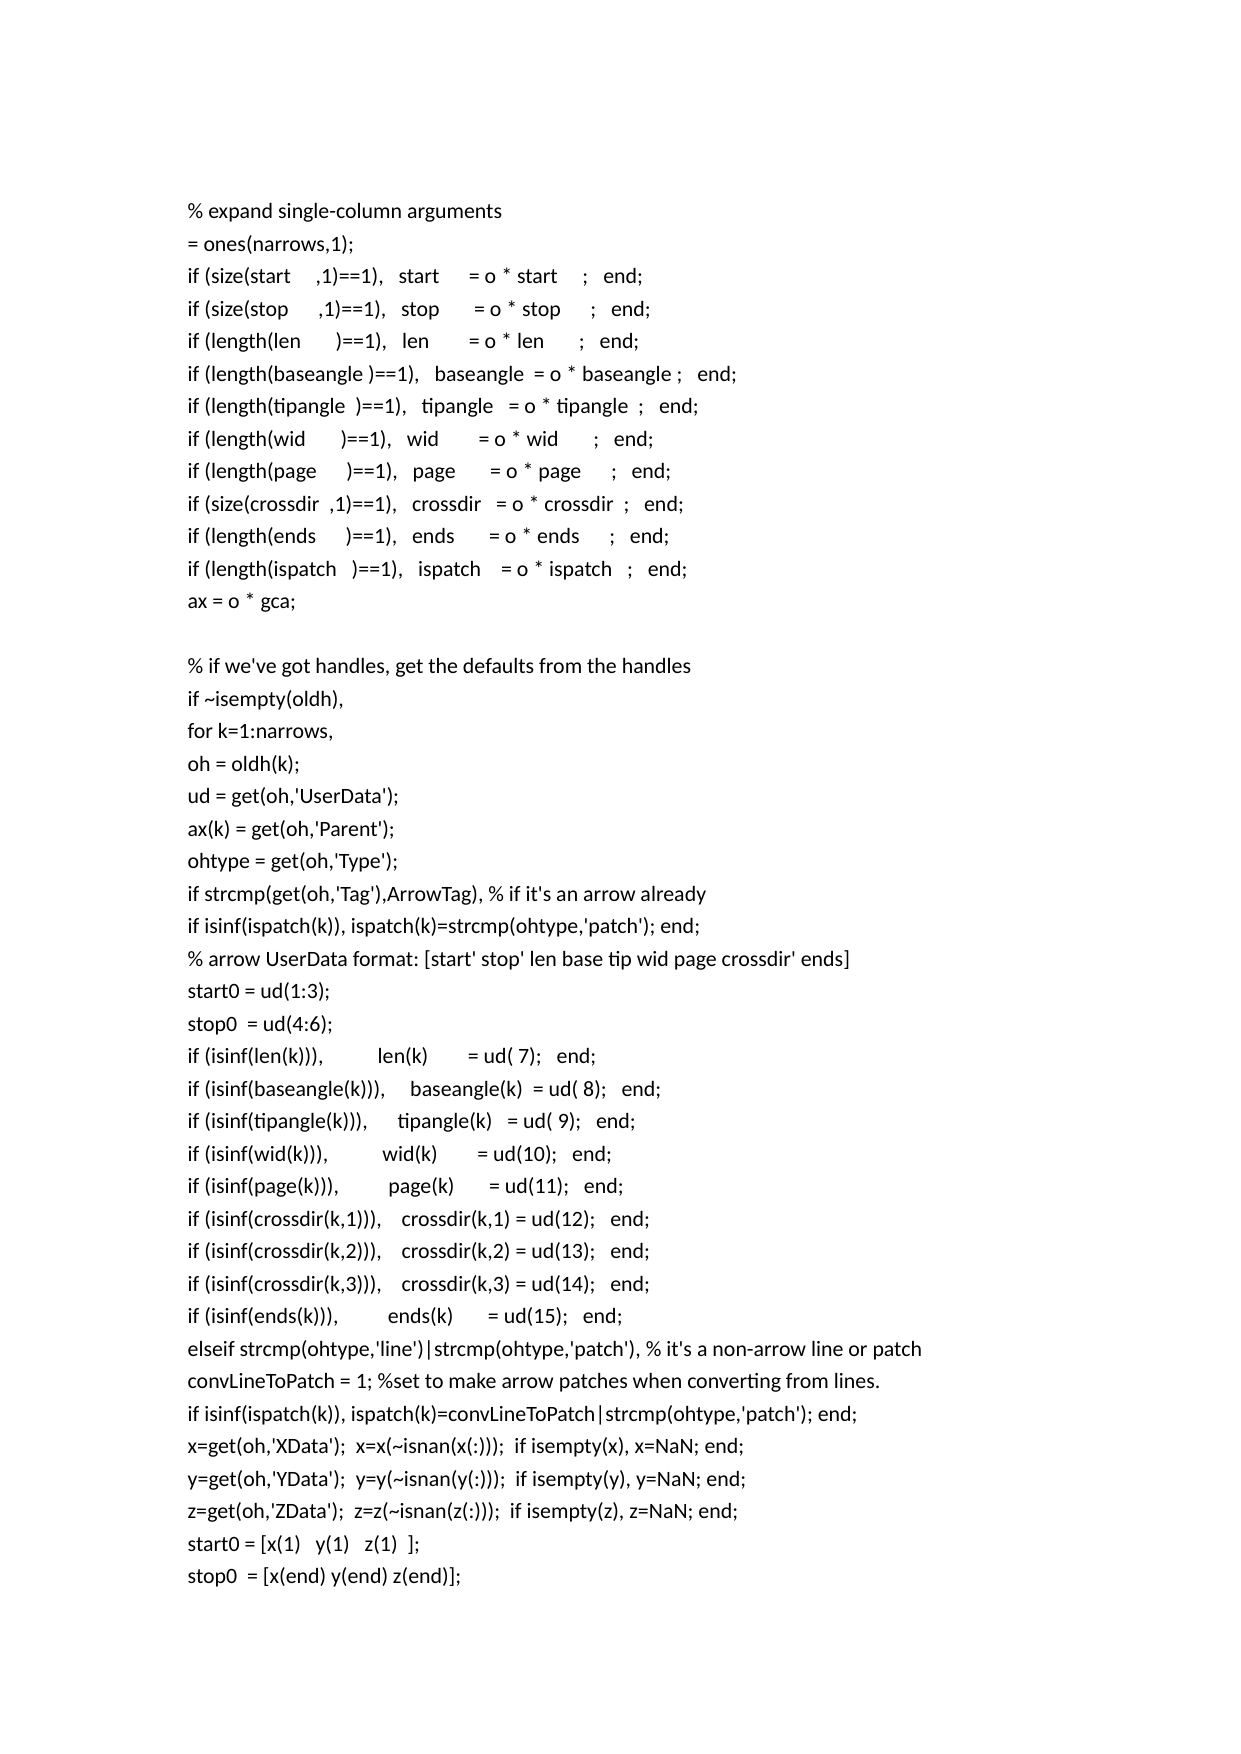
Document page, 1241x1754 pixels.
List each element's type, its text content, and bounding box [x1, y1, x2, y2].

text for k=1:narrows, [187, 714, 1053, 747]
text oh = oldh(k); [187, 747, 1053, 779]
text if (isinf(baseangle(k))), baseangle(k) = ud( 8); end; [187, 1072, 1053, 1104]
text if ~isempty(oldh), [187, 682, 1053, 714]
text if (size(stop ,1)==1), stop = o * stop ; end; [187, 292, 1053, 324]
text if (isinf(ends(k))), ends(k) = ud(15); end; [187, 1299, 1053, 1332]
text if (isinf(len(k))), len(k) = ud( 7); end; [187, 1039, 1053, 1072]
text if (length(ispatch )==1), ispatch = o * ispatch ; end; [187, 552, 1053, 584]
text y=get(oh,'YData'); y=y(~isnan(y(:))); if isempty(y), y=NaN; end; [187, 1462, 1053, 1494]
text if (length(baseangle )==1), baseangle = o * baseangle ; end; [187, 357, 1053, 389]
text if (isinf(crossdir(k,1))), crossdir(k,1) = ud(12); end; [187, 1202, 1053, 1234]
text % arrow UserData format: [start' stop' len base tip wid page crossdir' ends] [187, 942, 1053, 974]
text if (length(ends )==1), ends = o * ends ; end; [187, 519, 1053, 552]
text if (isinf(crossdir(k,3))), crossdir(k,3) = ud(14); end; [187, 1267, 1053, 1299]
text stop0 = ud(4:6); [187, 1007, 1053, 1039]
text ohtype = get(oh,'Type'); [187, 844, 1053, 877]
text if (isinf(wid(k))), wid(k) = ud(10); end; [187, 1137, 1053, 1169]
text ax(k) = get(oh,'Parent'); [187, 812, 1053, 844]
text x=get(oh,'XData'); x=x(~isnan(x(:))); if isempty(x), x=NaN; end; [187, 1429, 1053, 1462]
text if (isinf(crossdir(k,2))), crossdir(k,2) = ud(13); end; [187, 1234, 1053, 1267]
text start0 = ud(1:3); [187, 974, 1053, 1007]
text if (isinf(tipangle(k))), tipangle(k) = ud( 9); end; [187, 1104, 1053, 1137]
text if strcmp(get(oh,'Tag'),ArrowTag), % if it's an arrow already [187, 877, 1053, 909]
text if (length(page )==1), page = o * page ; end; [187, 454, 1053, 487]
text if (size(crossdir ,1)==1), crossdir = o * crossdir ; end; [187, 487, 1053, 519]
text if (length(len )==1), len = o * len ; end; [187, 324, 1053, 357]
text elseif strcmp(ohtype,'line')|strcmp(ohtype,'patch'), % it's a non-arrow line or patch [187, 1332, 1053, 1364]
text start0 = [x(1) y(1) z(1) ]; [187, 1527, 1053, 1559]
text ud = get(oh,'UserData'); [187, 779, 1053, 812]
text % if we've got handles, get the defaults from the handles [187, 649, 1053, 682]
text z=get(oh,'ZData'); z=z(~isnan(z(:))); if isempty(z), z=NaN; end; [187, 1494, 1053, 1527]
text if (isinf(page(k))), page(k) = ud(11); end; [187, 1169, 1053, 1202]
text if (size(start ,1)==1), start = o * start ; end; [187, 259, 1053, 292]
text ax = o * gca; [187, 584, 1053, 617]
text % expand single-column arguments [187, 194, 1053, 227]
text = ones(narrows,1); [187, 227, 1053, 259]
text convLineToPatch = 1; %set to make arrow patches when converting from lines. [187, 1364, 1053, 1397]
text if isinf(ispatch(k)), ispatch(k)=strcmp(ohtype,'patch'); end; [187, 909, 1053, 942]
text if (length(tipangle )==1), tipangle = o * tipangle ; end; [187, 389, 1053, 422]
text if (length(wid )==1), wid = o * wid ; end; [187, 422, 1053, 454]
text if isinf(ispatch(k)), ispatch(k)=convLineToPatch|strcmp(ohtype,'patch'); end; [187, 1397, 1053, 1429]
text stop0 = [x(end) y(end) z(end)]; [187, 1559, 1053, 1592]
